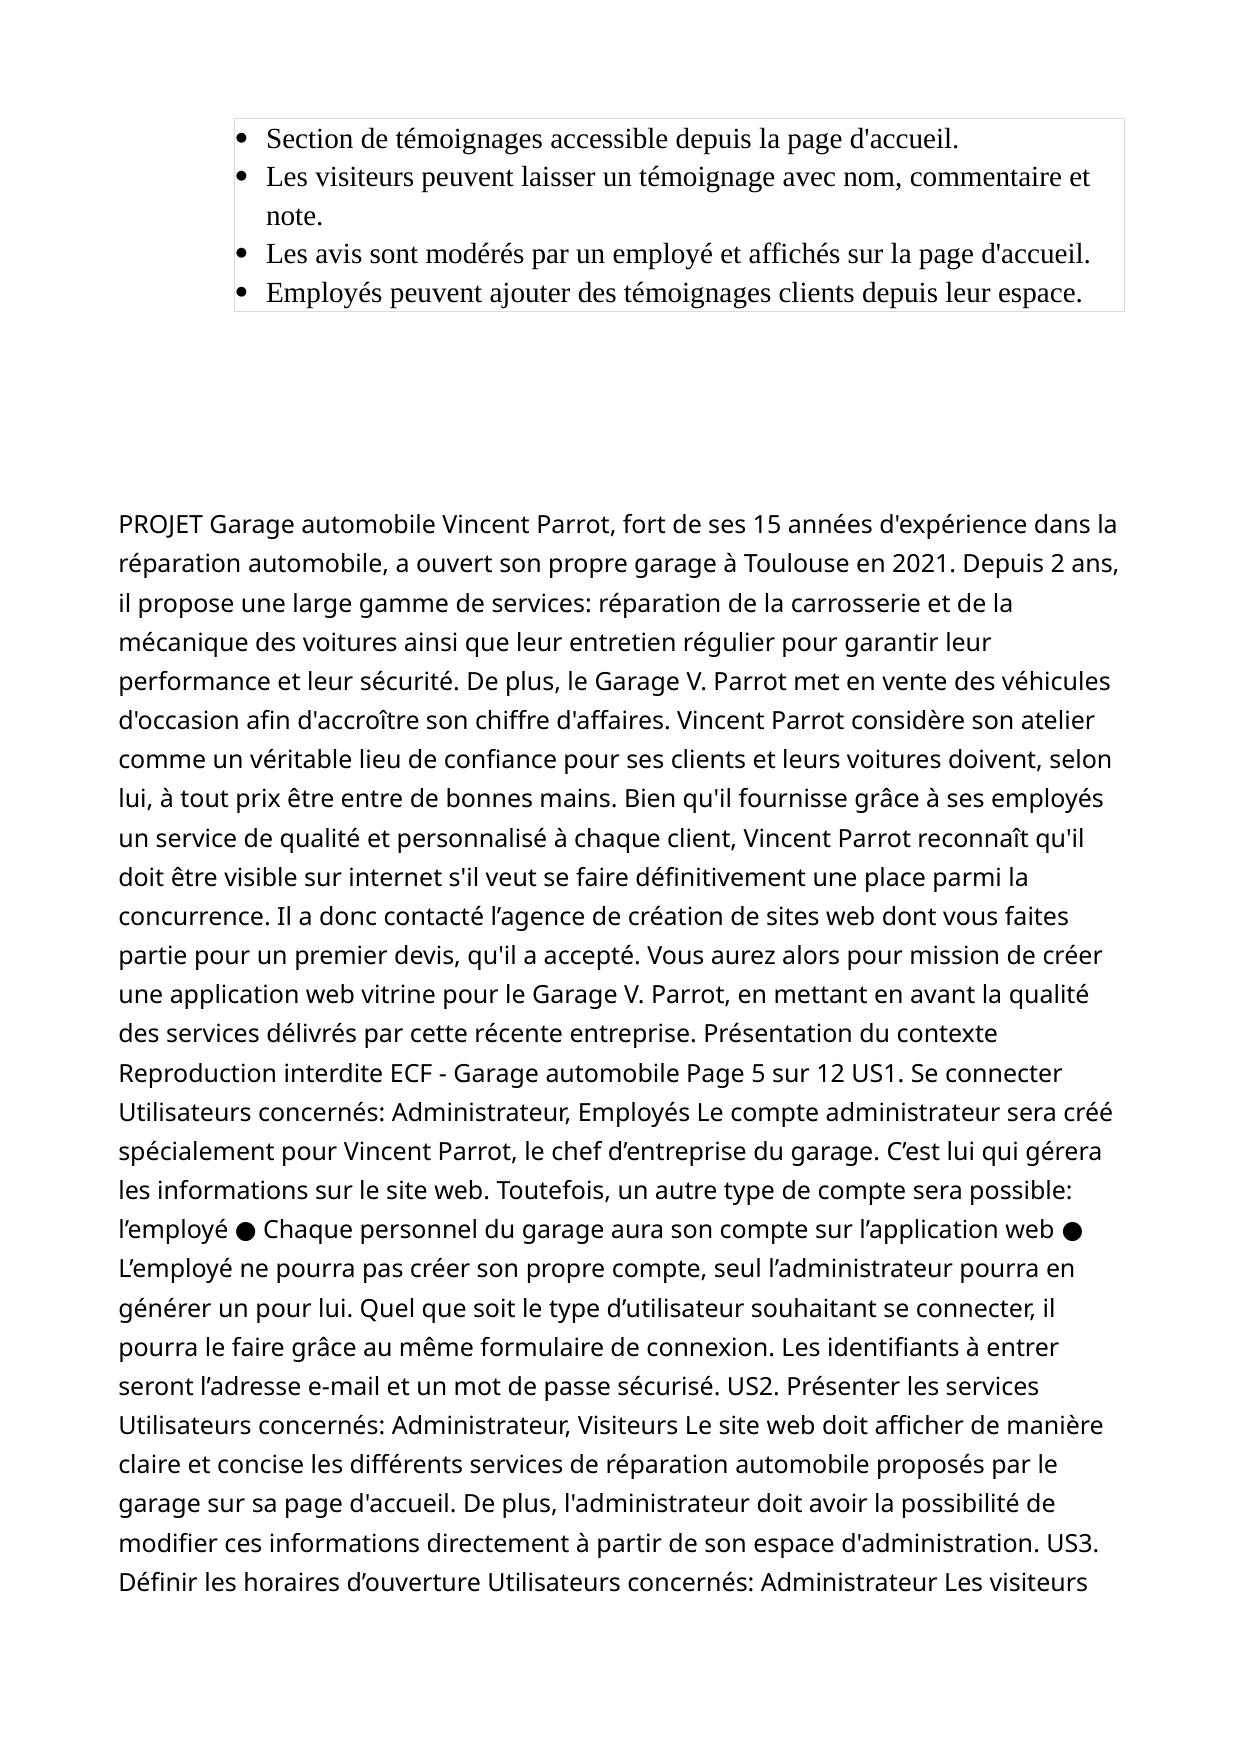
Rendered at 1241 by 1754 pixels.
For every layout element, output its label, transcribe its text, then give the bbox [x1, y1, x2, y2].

list Employés peuvent ajouter des témoignages clients depuis leur espace. [235, 273, 1124, 311]
list Section de témoignages accessible depuis la page d'accueil. [235, 119, 1124, 154]
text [118, 507, 1122, 1598]
list Les visiteurs peuvent laisser un témoignage avec nom, commentaire et note. [235, 157, 1124, 232]
list Les avis sont modérés par un employé et affichés sur la page d'accueil. [235, 234, 1124, 270]
